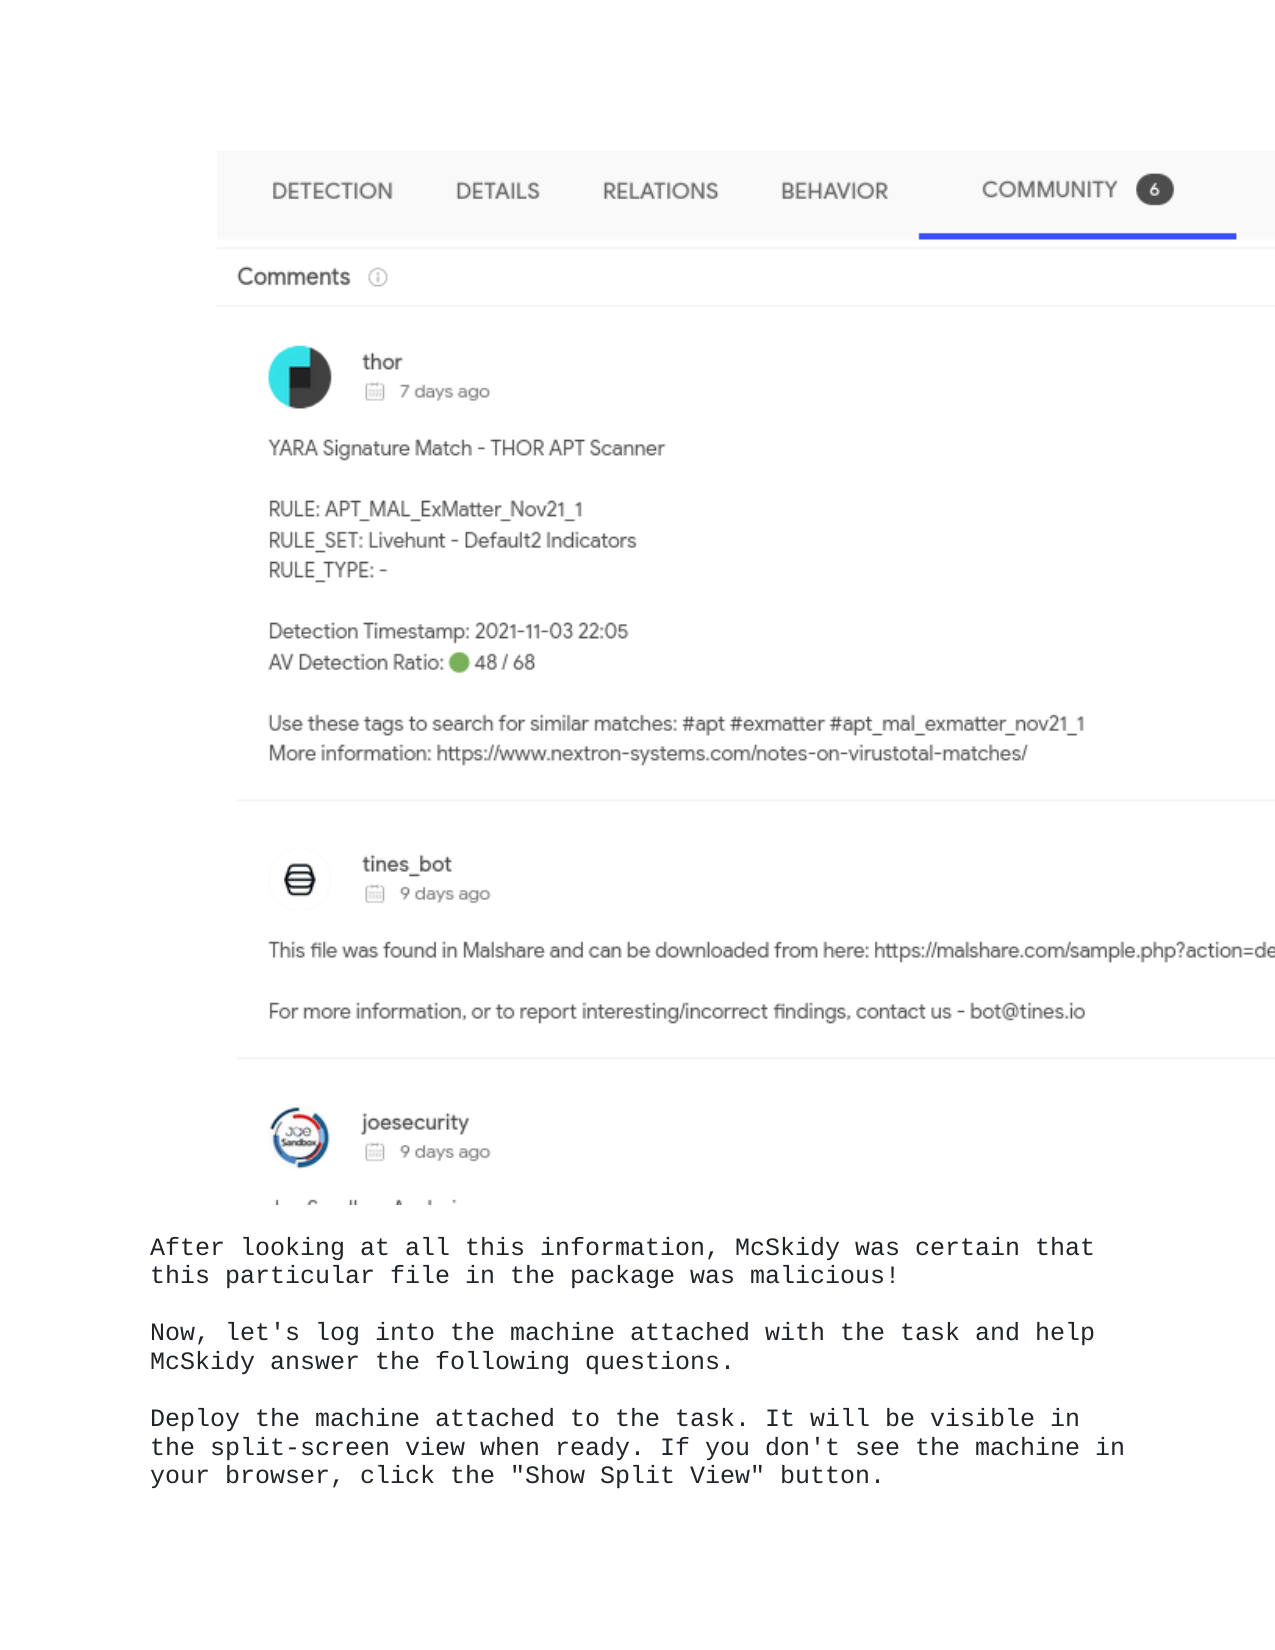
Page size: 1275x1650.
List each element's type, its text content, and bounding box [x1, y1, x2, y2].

text After looking at all this information, McSkidy was certain that this particular file in the package was malicious! [150, 1234, 1125, 1291]
picture [150, 150, 1275, 1205]
text Deploy the machine attached to the task. It will be visible in the split-screen view when ready. If you don't see the machine in your browser, click the "Show Split View" button. [150, 1406, 1125, 1491]
text Now, let's log into the machine attached with the task and help McSkidy answer the following questions. [150, 1320, 1125, 1377]
